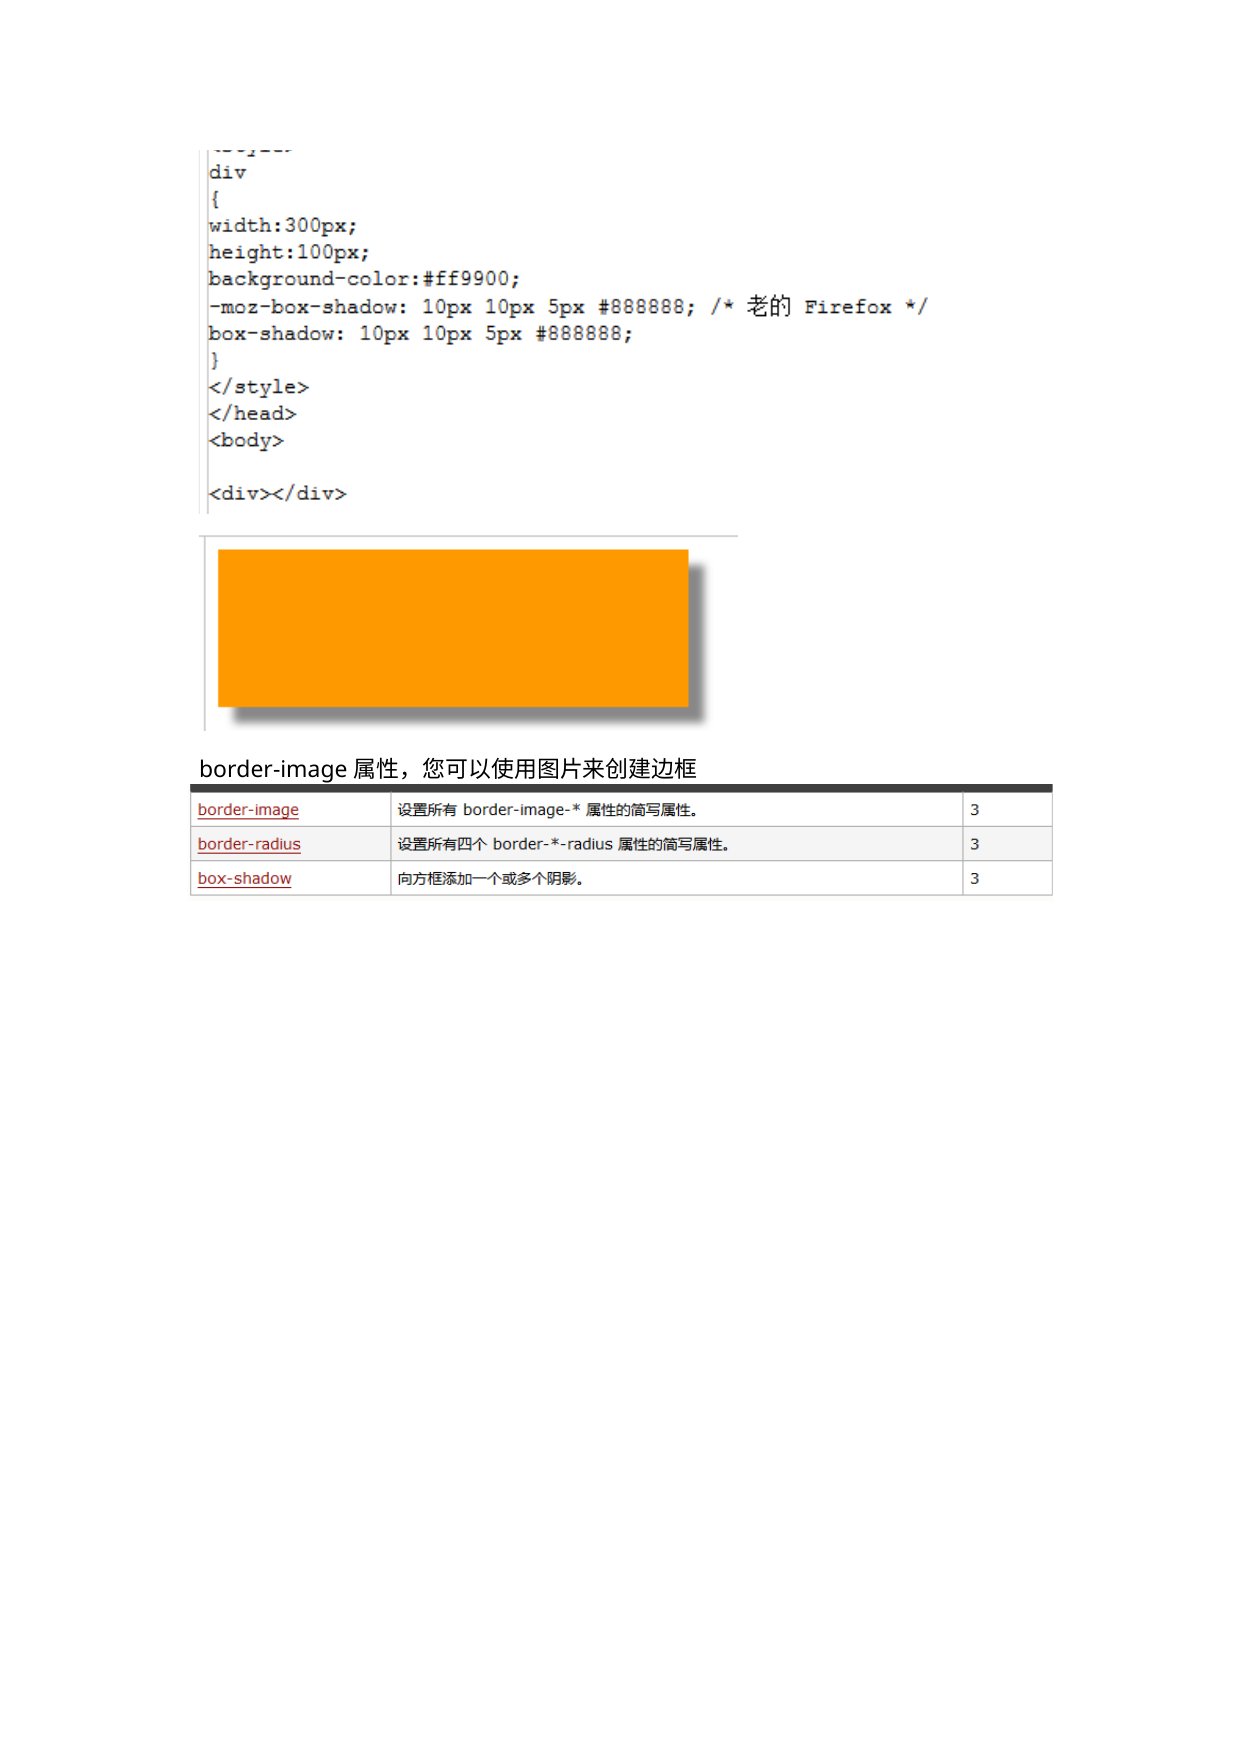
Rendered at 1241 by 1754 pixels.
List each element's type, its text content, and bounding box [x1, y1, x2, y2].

picture [187, 784, 1053, 901]
picture [198, 150, 953, 514]
picture [198, 535, 738, 731]
text border-image 属性，您可以使用图片来创建边框 [187, 751, 1053, 784]
